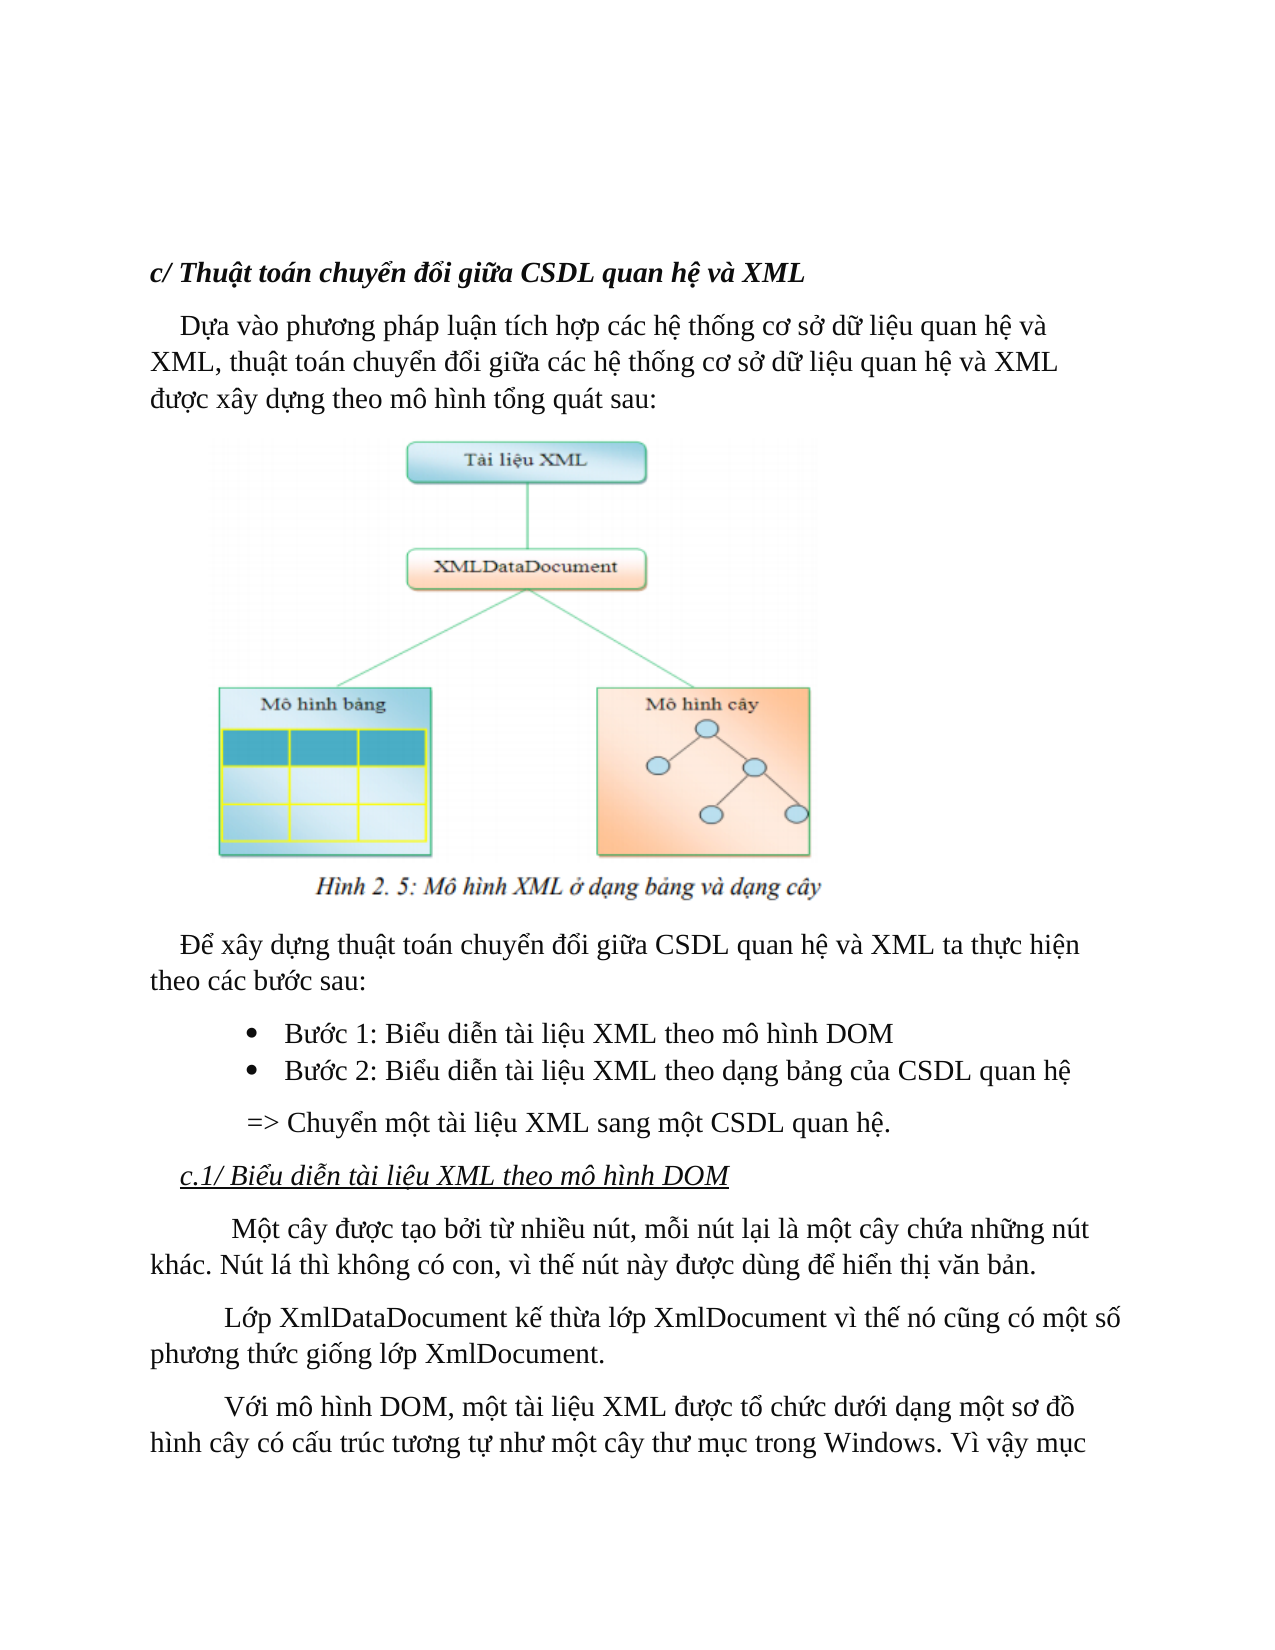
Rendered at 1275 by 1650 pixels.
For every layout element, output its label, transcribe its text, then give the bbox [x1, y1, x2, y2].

text Dựa vào phương pháp luận tích hợp các hệ thống cơ sở dữ liệu quan hệ và XML, thuật toán chuyển đổi giữa các hệ thống cơ sở dữ liệu quan hệ và XML được xây dựng theo mô hình tổng quát sau: [150, 308, 1125, 414]
text => Chuyển một tài liệu XML sang một CSDL quan hệ. [247, 1106, 1125, 1139]
picture [150, 433, 901, 909]
list Bước 2: Biểu diễn tài liệu XML theo dạng bảng của CSDL quan hệ [247, 1053, 1125, 1086]
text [150, 1389, 1125, 1459]
text c.1/ Biểu diễn tài liệu XML theo mô hình DOM [150, 1158, 1125, 1192]
text Một cây được tạo bởi từ nhiều nút, mỗi nút lại là một cây chứa những nút khác. Nút lá thì không có con, vì thế nút này được dùng để hiển thị văn bản. [150, 1211, 1125, 1281]
text Lớp XmlDataDocument kế thừa lớp XmlDocument vì thế nó cũng có một số phương thức giống lớp XmlDocument. [150, 1300, 1125, 1370]
text c/ Thuật toán chuyển đổi giữa CSDL quan hệ và XML [150, 256, 1125, 289]
text Để xây dựng thuật toán chuyển đổi giữa CSDL quan hệ và XML ta thực hiện theo các bước sau: [150, 927, 1125, 997]
list Bước 1: Biểu diễn tài liệu XML theo mô hình DOM [247, 1016, 1125, 1050]
